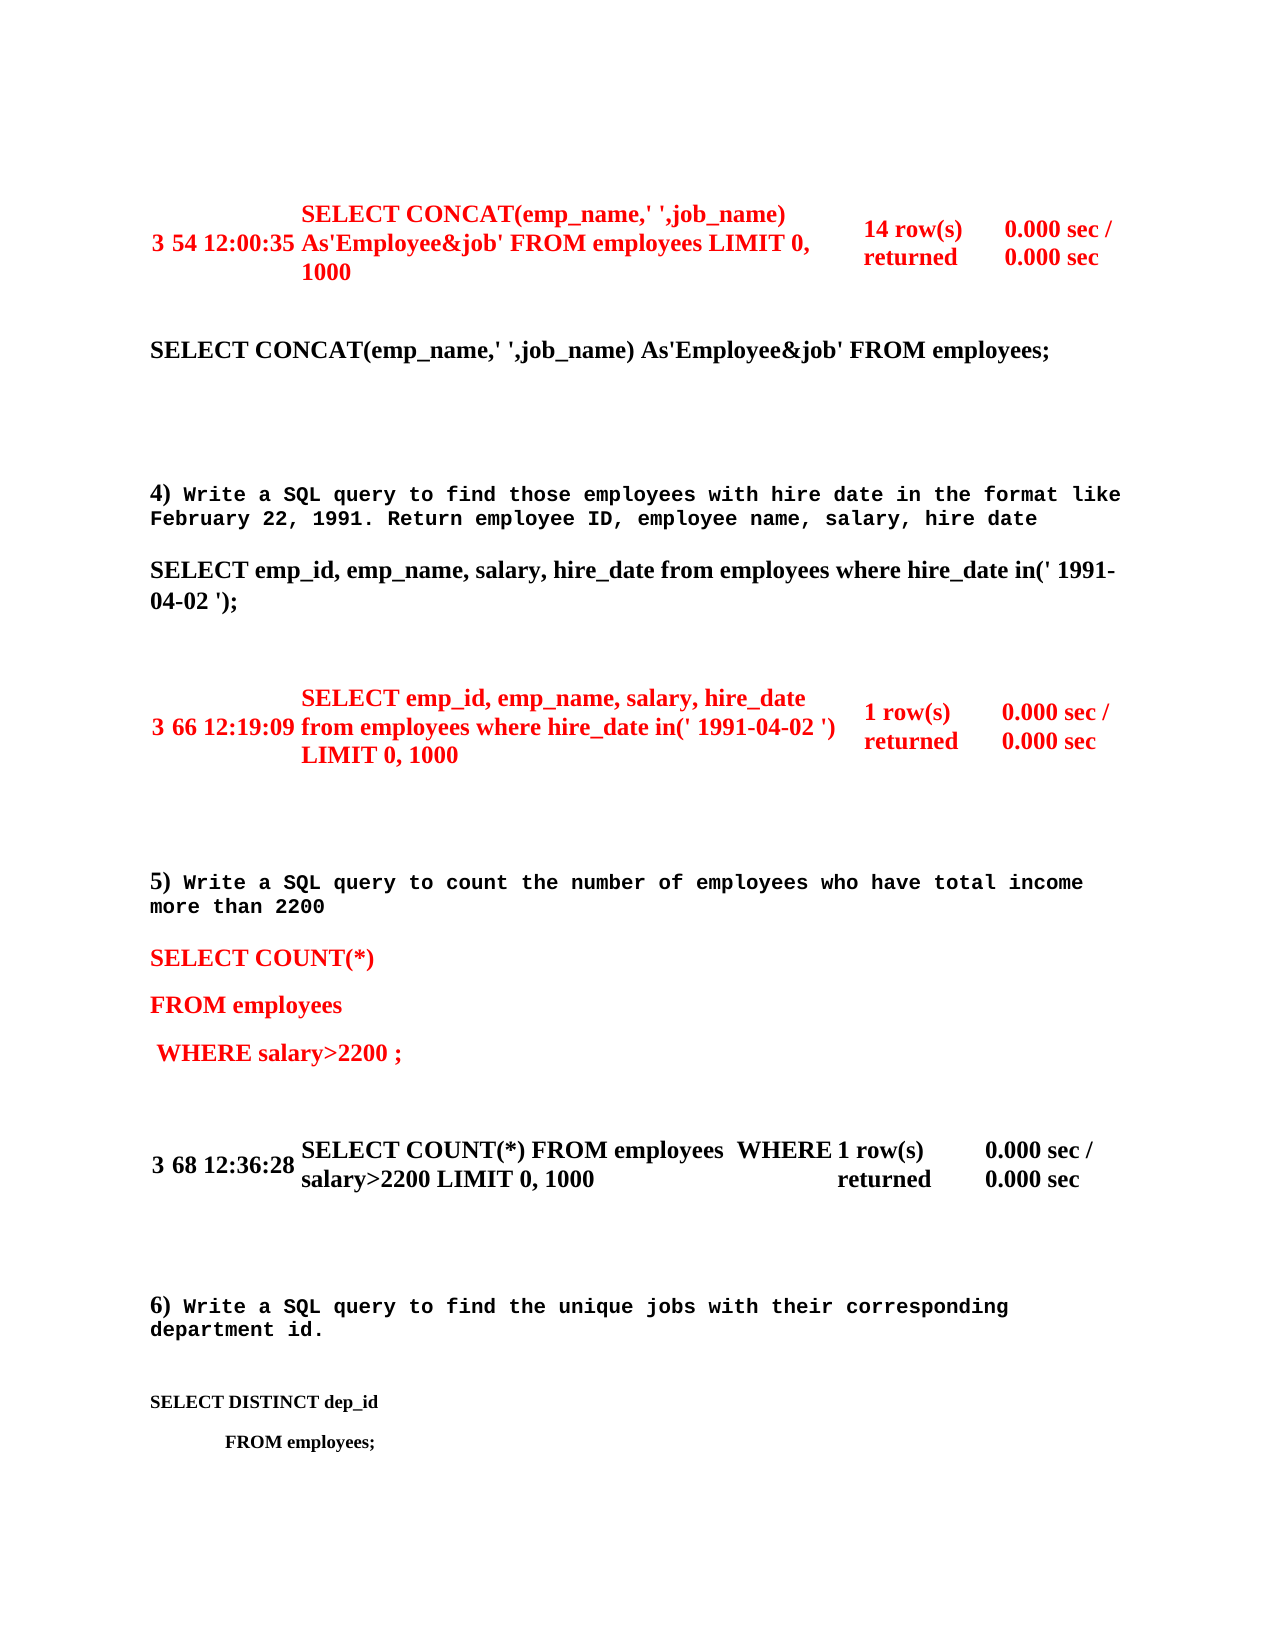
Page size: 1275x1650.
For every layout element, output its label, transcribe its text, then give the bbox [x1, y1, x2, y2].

table_header 0.000 sec / 0.000 sec [984, 1134, 1125, 1194]
table_header 1 row(s) returned [836, 1134, 983, 1194]
table_header 0.000 sec / 0.000 sec [1003, 198, 1125, 287]
table_header 68 [170, 1134, 202, 1194]
table_header 66 [170, 681, 202, 771]
table_header 3 [150, 198, 170, 287]
table_header 14 row(s) returned [862, 198, 1003, 287]
text SELECT DISTINCT dep_id [150, 1391, 1125, 1412]
text FROM employees; [150, 1431, 1125, 1452]
table_header SELECT emp_id, emp_name, salary, hire_date from employees where hire_date in(' 1991-04-02 ') LIMIT 0, 1000 [299, 681, 862, 771]
text SELECT CONCAT(emp_name,' ',job_name) As'Employee&job' FROM employees; [150, 335, 1125, 363]
text 5) Write a SQL query to count the number of employees who have total income more than 2200 [150, 866, 1125, 919]
table_header 0.000 sec / 0.000 sec [1000, 681, 1125, 771]
text 6) Write a SQL query to find the unique jobs with their corresponding department id. [150, 1290, 1125, 1343]
text FROM employees [150, 991, 1125, 1019]
text SELECT COUNT(*) [150, 943, 1125, 972]
text WHERE salary>2200 ; [150, 1038, 1125, 1067]
table_header 3 [150, 681, 170, 771]
table_header 3 [150, 1134, 170, 1194]
table_header SELECT COUNT(*) FROM employees WHERE salary>2200 LIMIT 0, 1000 [299, 1134, 836, 1194]
table_header 54 [170, 198, 202, 287]
table_header 12:36:28 [202, 1134, 299, 1194]
table_header 1 row(s) returned [863, 681, 1000, 771]
text 4) Write a SQL query to find those employees with hire date in the format like February 22, 1991. Return employee ID, employee name, salary, hire date [150, 478, 1125, 531]
table_header SELECT CONCAT(emp_name,' ',job_name) As'Employee&job' FROM employees LIMIT 0, 1000 [299, 198, 862, 287]
table_header 12:19:09 [202, 681, 299, 771]
table_header 12:00:35 [202, 198, 299, 287]
text SELECT emp_id, emp_name, salary, hire_date from employees where hire_date in(' 1991-04-02 '); [150, 555, 1125, 614]
